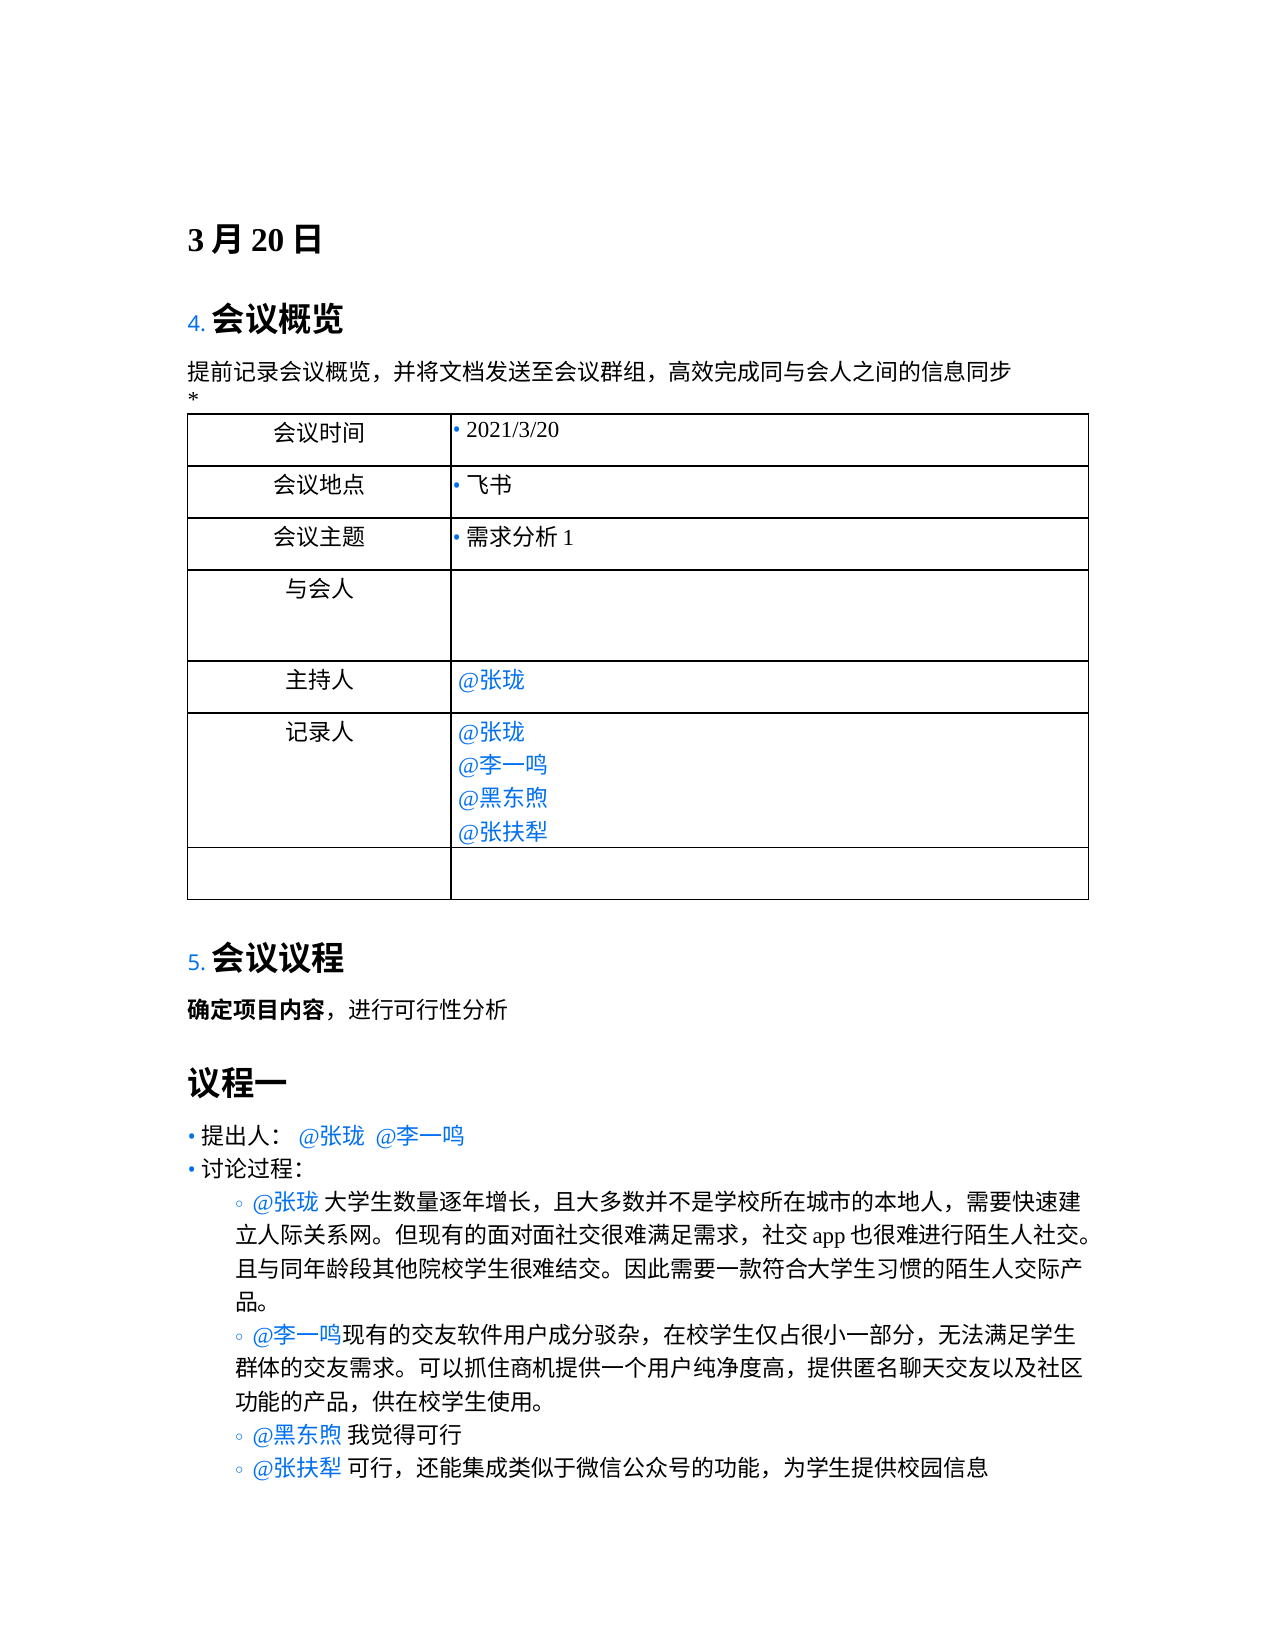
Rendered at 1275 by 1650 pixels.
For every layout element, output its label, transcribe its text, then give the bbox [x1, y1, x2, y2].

list 提出人： @张珑 @李一鸣 [187, 1117, 1087, 1151]
table_cell 飞书 [452, 467, 1088, 517]
table_cell [452, 571, 1088, 660]
list @李一鸣现有的交友软件用户成分驳杂，在校学生仅占很小一部分，无法满足学生群体的交友需求。可以抓住商机提供一个用户纯净度高，提供匿名聊天交友以及社区功能的产品，供在校学生使用。 [235, 1317, 1087, 1417]
table_cell 需求分析1 [452, 519, 1088, 569]
text 议程一 [187, 1057, 1087, 1105]
list 会议概览 [187, 293, 1087, 341]
table_cell 主持人 [188, 662, 450, 712]
table_header 会议时间 [188, 415, 450, 465]
list @张珑 大学生数量逐年增长，且大多数并不是学校所在城市的本地人，需要快速建立人际关系网。但现有的面对面社交很难满足需求，社交app也很难进行陌生人社交。且与同年龄段其他院校学生很难结交。因此需要一款符合大学生习惯的陌生人交际产品。 [235, 1184, 1087, 1317]
text * [187, 387, 1087, 413]
table_cell @张珑 [452, 662, 1088, 712]
text 确定项目内容，进行可行性分析 [187, 992, 1087, 1026]
text 提前记录会议概览，并将文档发送至会议群组，高效完成同与会人之间的信息同步 [187, 353, 1087, 387]
table_cell @张珑 @李一鸣 @黑东煦 @张扶犁 [452, 714, 1088, 847]
table_cell [188, 848, 450, 899]
table_cell 会议主题 [188, 519, 450, 569]
list @张扶犁 可行，还能集成类似于微信公众号的功能，为学生提供校园信息 [235, 1450, 1087, 1483]
list @黑东煦 我觉得可行 [235, 1417, 1087, 1450]
table_header 2021/3/20 [452, 415, 1088, 465]
table_cell 会议地点 [188, 467, 450, 517]
text 3月20日 [187, 213, 1087, 261]
table_cell 与会人 [188, 571, 450, 660]
table_cell [452, 848, 1088, 899]
list 会议议程 [187, 932, 1087, 980]
table_cell 记录人 [188, 714, 450, 847]
list 讨论过程： [187, 1151, 1087, 1184]
